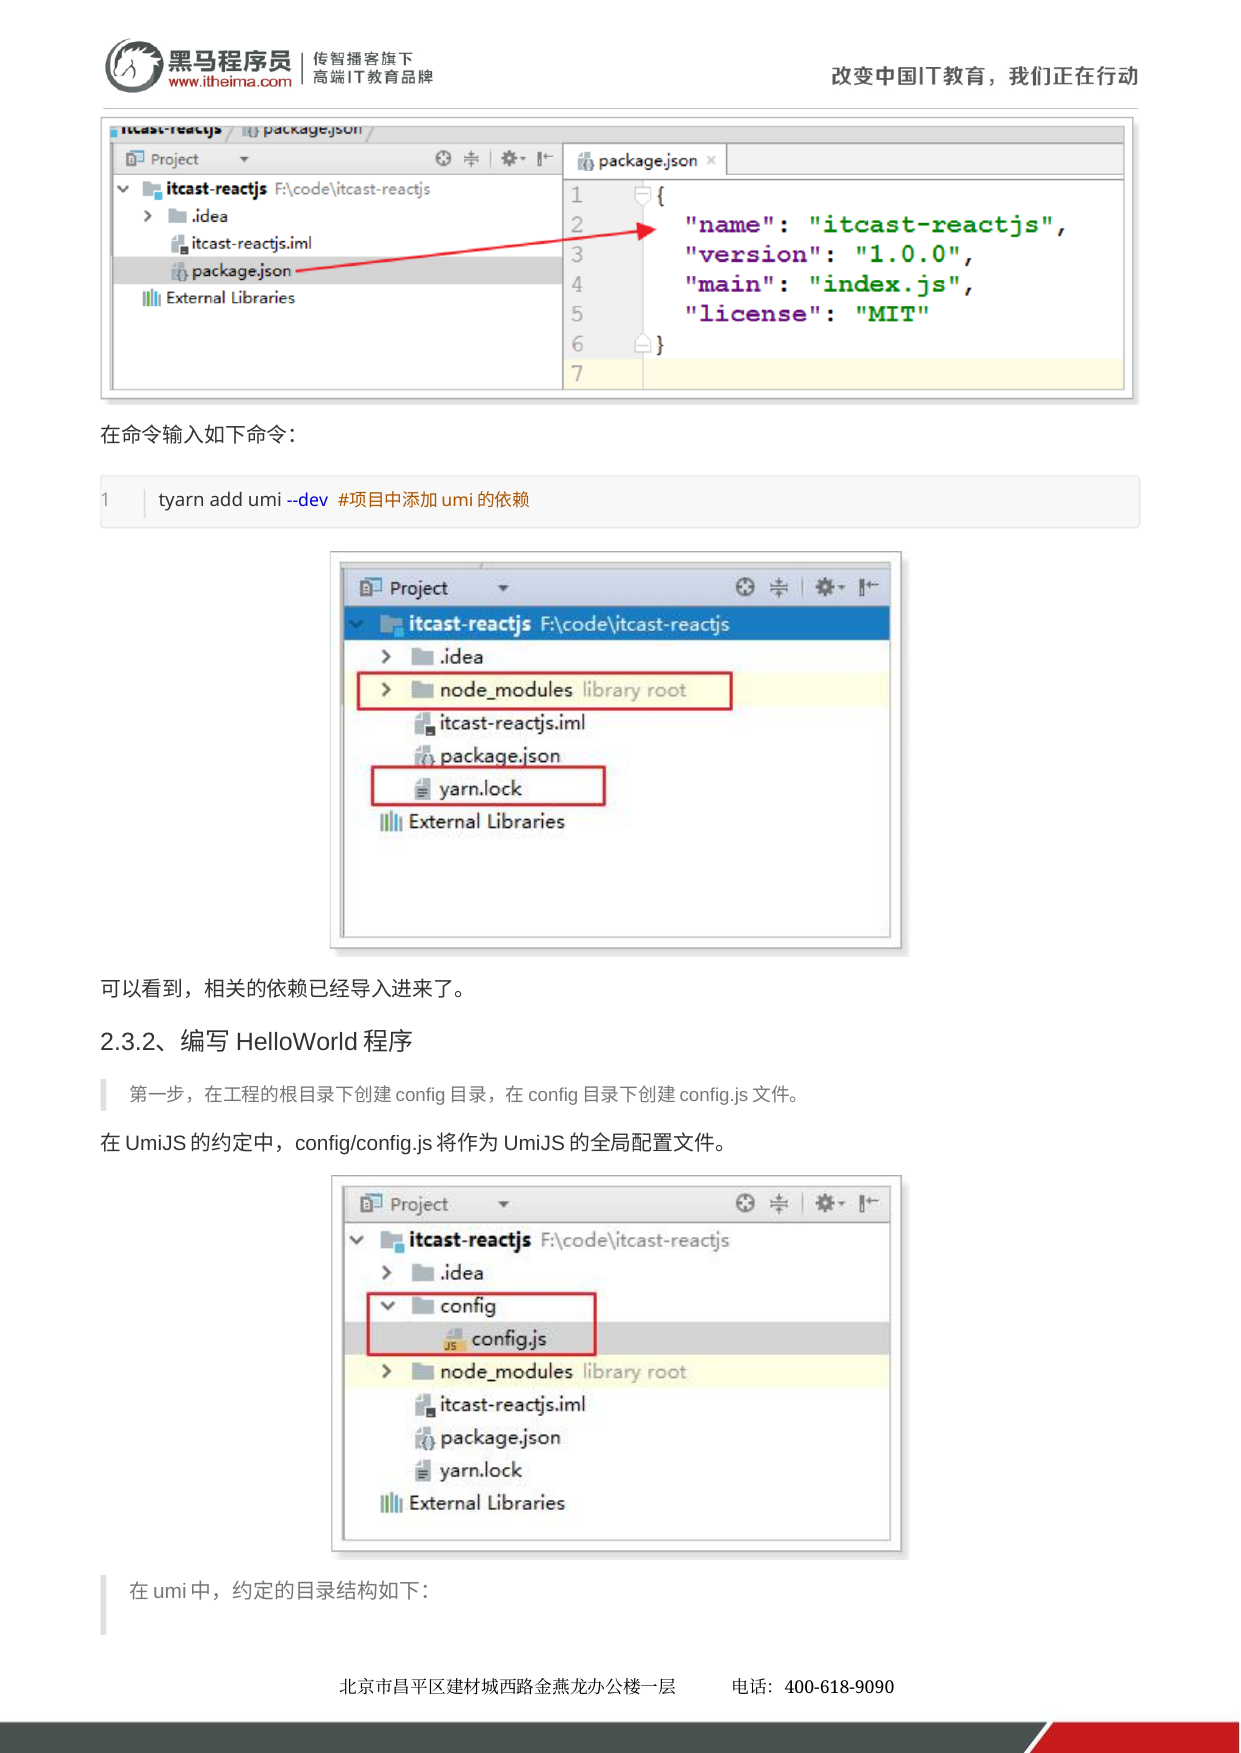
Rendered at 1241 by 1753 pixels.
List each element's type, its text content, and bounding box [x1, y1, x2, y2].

text 2.3.2、编写HelloWorld程序 [100, 1024, 1090, 1057]
picture [0, 1663, 1240, 1753]
picture [0, 0, 1240, 405]
picture [100, 1575, 107, 1635]
picture [331, 1175, 910, 1560]
list tyarn add umi --dev #项目中添加umi的依赖 [100, 488, 1090, 511]
text 在umi中，约定的目录结构如下： [129, 1577, 1090, 1604]
text 在UmiJS的约定中，config/config.js将作为UmiJS的全局配置文件。 [100, 1128, 1090, 1155]
text 第一步，在工程的根目录下创建config目录，在config目录下创建config.js文件。 [129, 1081, 1090, 1106]
text 北京市昌平区建材城西路金燕龙办公楼一层 电话：400-618-9090 [339, 1677, 1090, 1697]
picture [100, 1079, 107, 1111]
text 可以看到，相关的依赖已经导入进来了。 [100, 974, 1090, 1002]
picture [97, 472, 1142, 530]
picture [329, 551, 910, 957]
text 在命令输入如下命令： [100, 421, 1090, 448]
